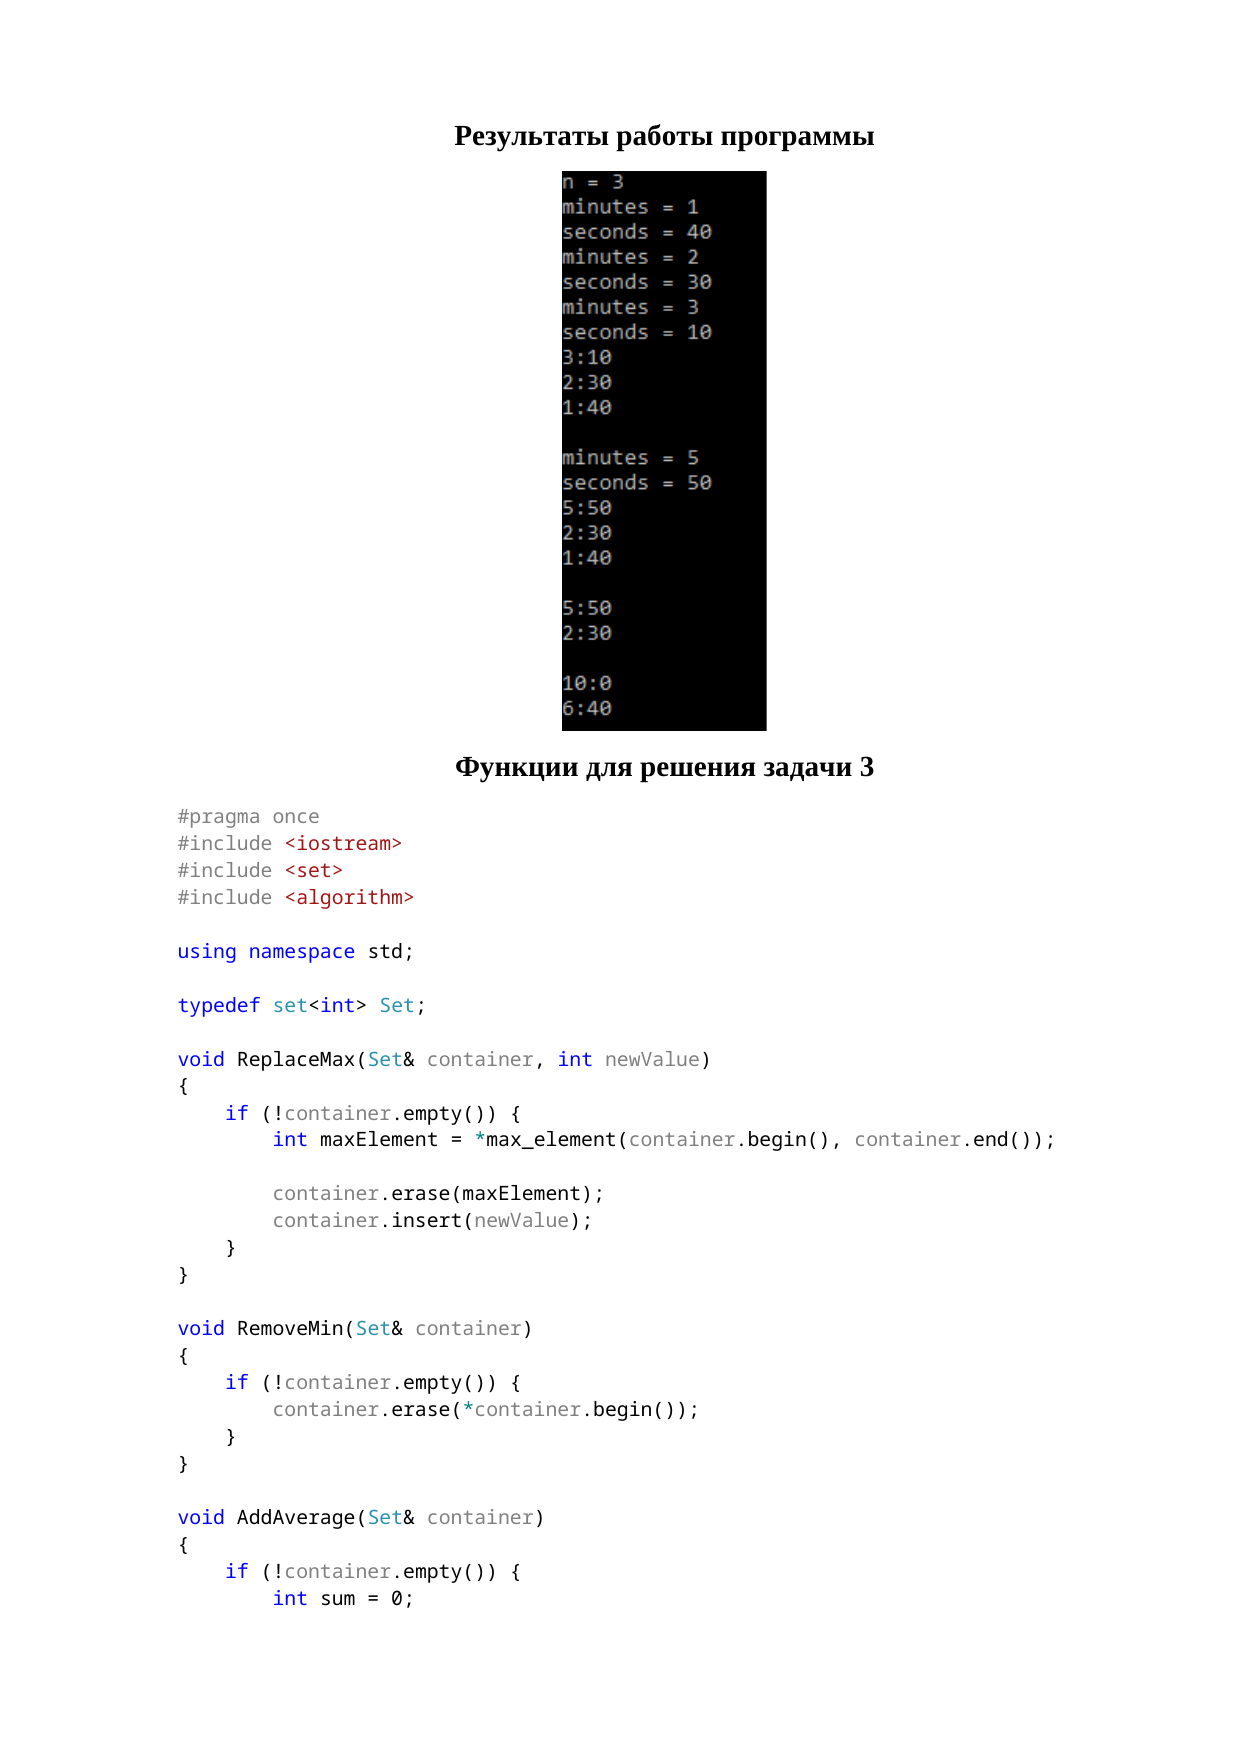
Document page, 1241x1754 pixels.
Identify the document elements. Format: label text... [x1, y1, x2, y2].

text using namespace std; [177, 937, 1152, 964]
text { [177, 1342, 1152, 1368]
text { [177, 1072, 1152, 1099]
text #include <iostream> [177, 829, 1152, 856]
text int sum = 0; [177, 1584, 1152, 1611]
text typedef set<int> Set; [177, 991, 1152, 1018]
text void ReplaceMax(Set& container, int newValue) [177, 1045, 1152, 1072]
text container.erase(*container.begin()); [177, 1396, 1152, 1422]
text #pragma once [177, 802, 1152, 829]
text { [177, 1530, 1152, 1557]
text } [177, 1234, 1152, 1261]
text container.erase(maxElement); [177, 1180, 1152, 1207]
text container.insert(newValue); [177, 1207, 1152, 1234]
text #include <set> [177, 856, 1152, 883]
text Результаты работы программы [177, 118, 1152, 152]
text } [177, 1422, 1152, 1449]
text if (!container.empty()) { [177, 1368, 1152, 1396]
text } [177, 1261, 1152, 1288]
text int maxElement = *max_element(container.begin(), container.end()); [177, 1126, 1152, 1153]
text if (!container.empty()) { [177, 1557, 1152, 1584]
text #include <algorithm> [177, 883, 1152, 910]
text Функции для решения задачи 3 [177, 749, 1152, 783]
picture [562, 171, 767, 731]
text if (!container.empty()) { [177, 1099, 1152, 1126]
text void RemoveMin(Set& container) [177, 1314, 1152, 1342]
text void AddAverage(Set& container) [177, 1503, 1152, 1530]
text } [177, 1449, 1152, 1476]
